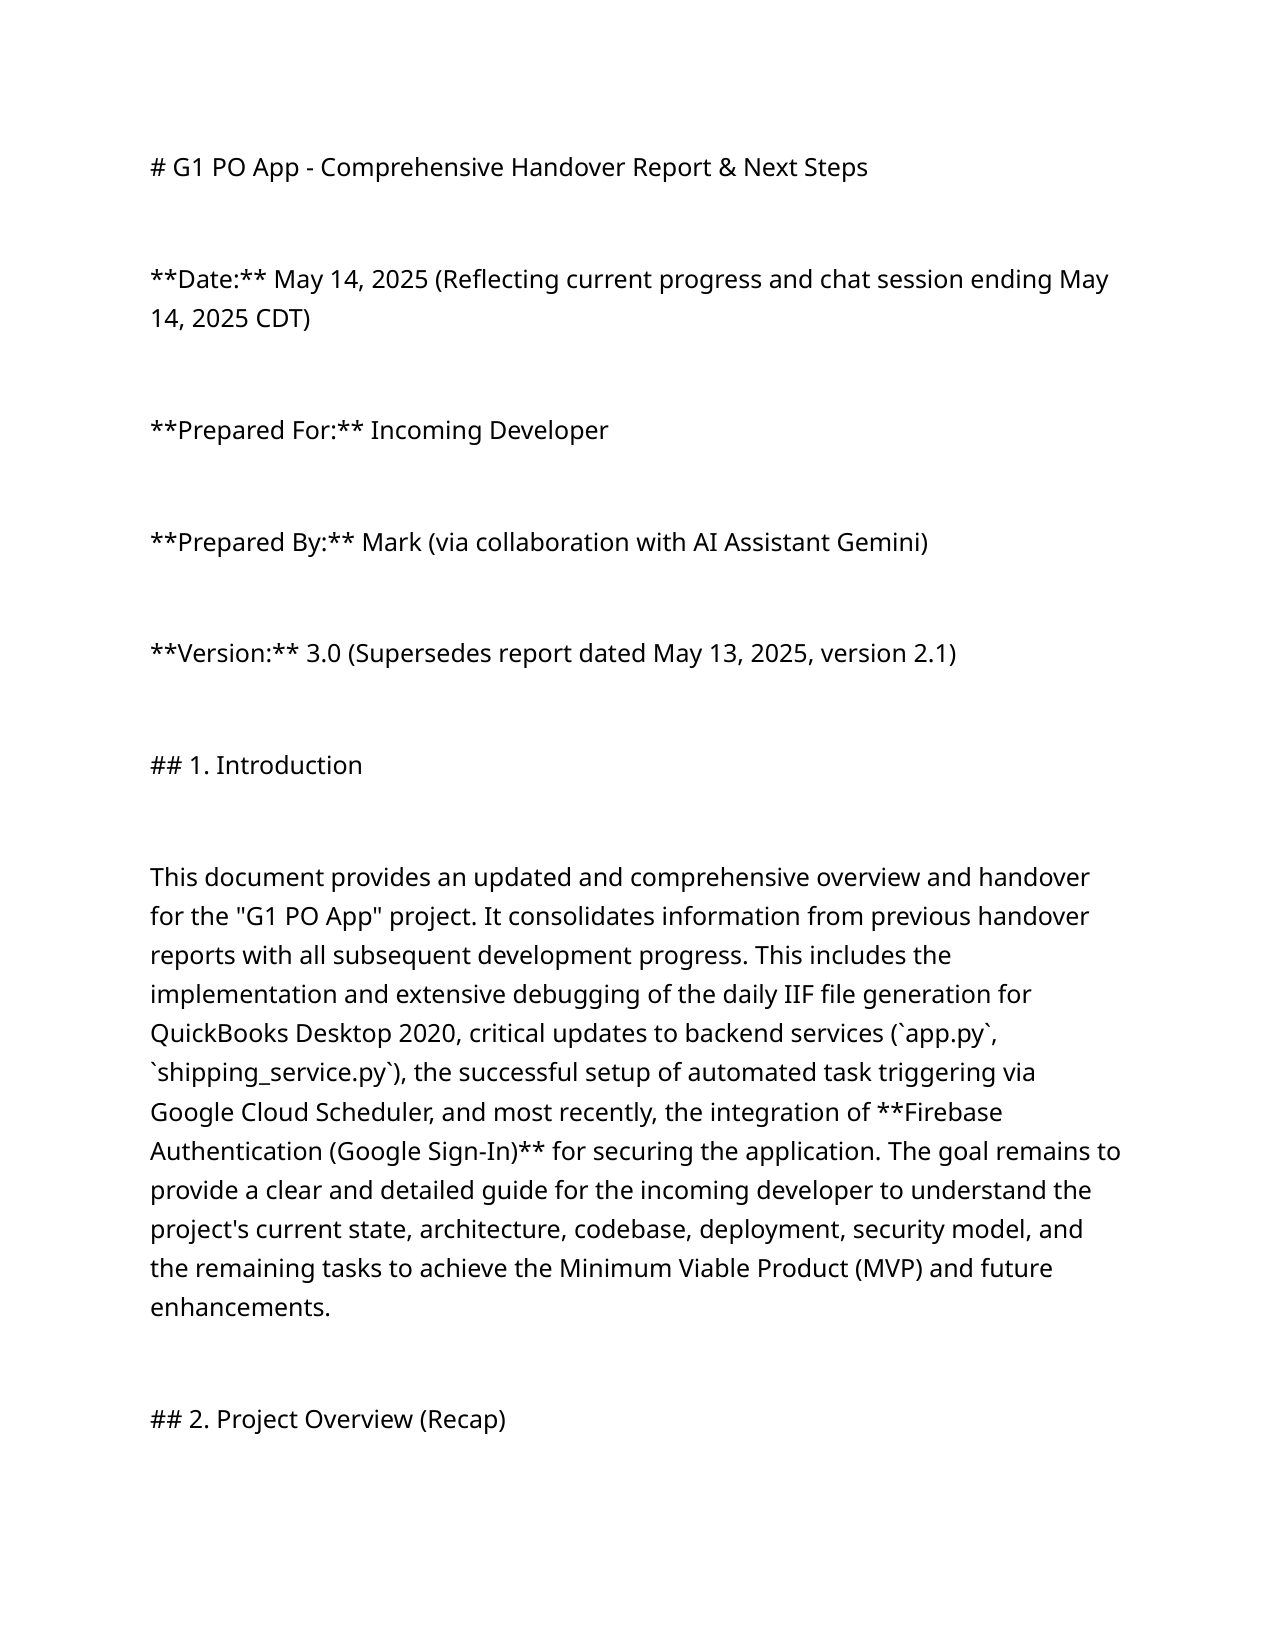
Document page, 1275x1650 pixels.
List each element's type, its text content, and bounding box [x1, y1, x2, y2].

text **Date:** May 14, 2025 (Reflecting current progress and chat session ending May 14, 2025 CDT) [150, 262, 1125, 335]
text # G1 PO App - Comprehensive Handover Report & Next Steps [150, 150, 1125, 184]
text **Version:** 3.0 (Supersedes report dated May 13, 2025, version 2.1) [150, 636, 1125, 670]
text ## 1. Introduction [150, 747, 1125, 782]
text **Prepared By:** Mark (via collaboration with AI Assistant Gemini) [150, 524, 1125, 558]
text **Prepared For:** Incoming Developer [150, 412, 1125, 447]
text This document provides an updated and comprehensive overview and handover for the "G1 PO App" project. It consolidates information from previous handover reports with all subsequent development progress. This includes the implementation and extensive debugging of the daily IIF file generation for QuickBooks Desktop 2020, critical updates to backend services (`app.py`, `shipping_service.py`), the successful setup of automated task triggering via Google Cloud Scheduler, and most recently, the integration of **Firebase Authentication (Google Sign-In)** for securing the application. The goal remains to provide a clear and detailed guide for the incoming developer to understand the project's current state, architecture, codebase, deployment, security model, and the remaining tasks to achieve the Minimum Viable Product (MVP) and future enhancements. [150, 859, 1125, 1324]
text ## 2. Project Overview (Recap) [150, 1402, 1125, 1436]
